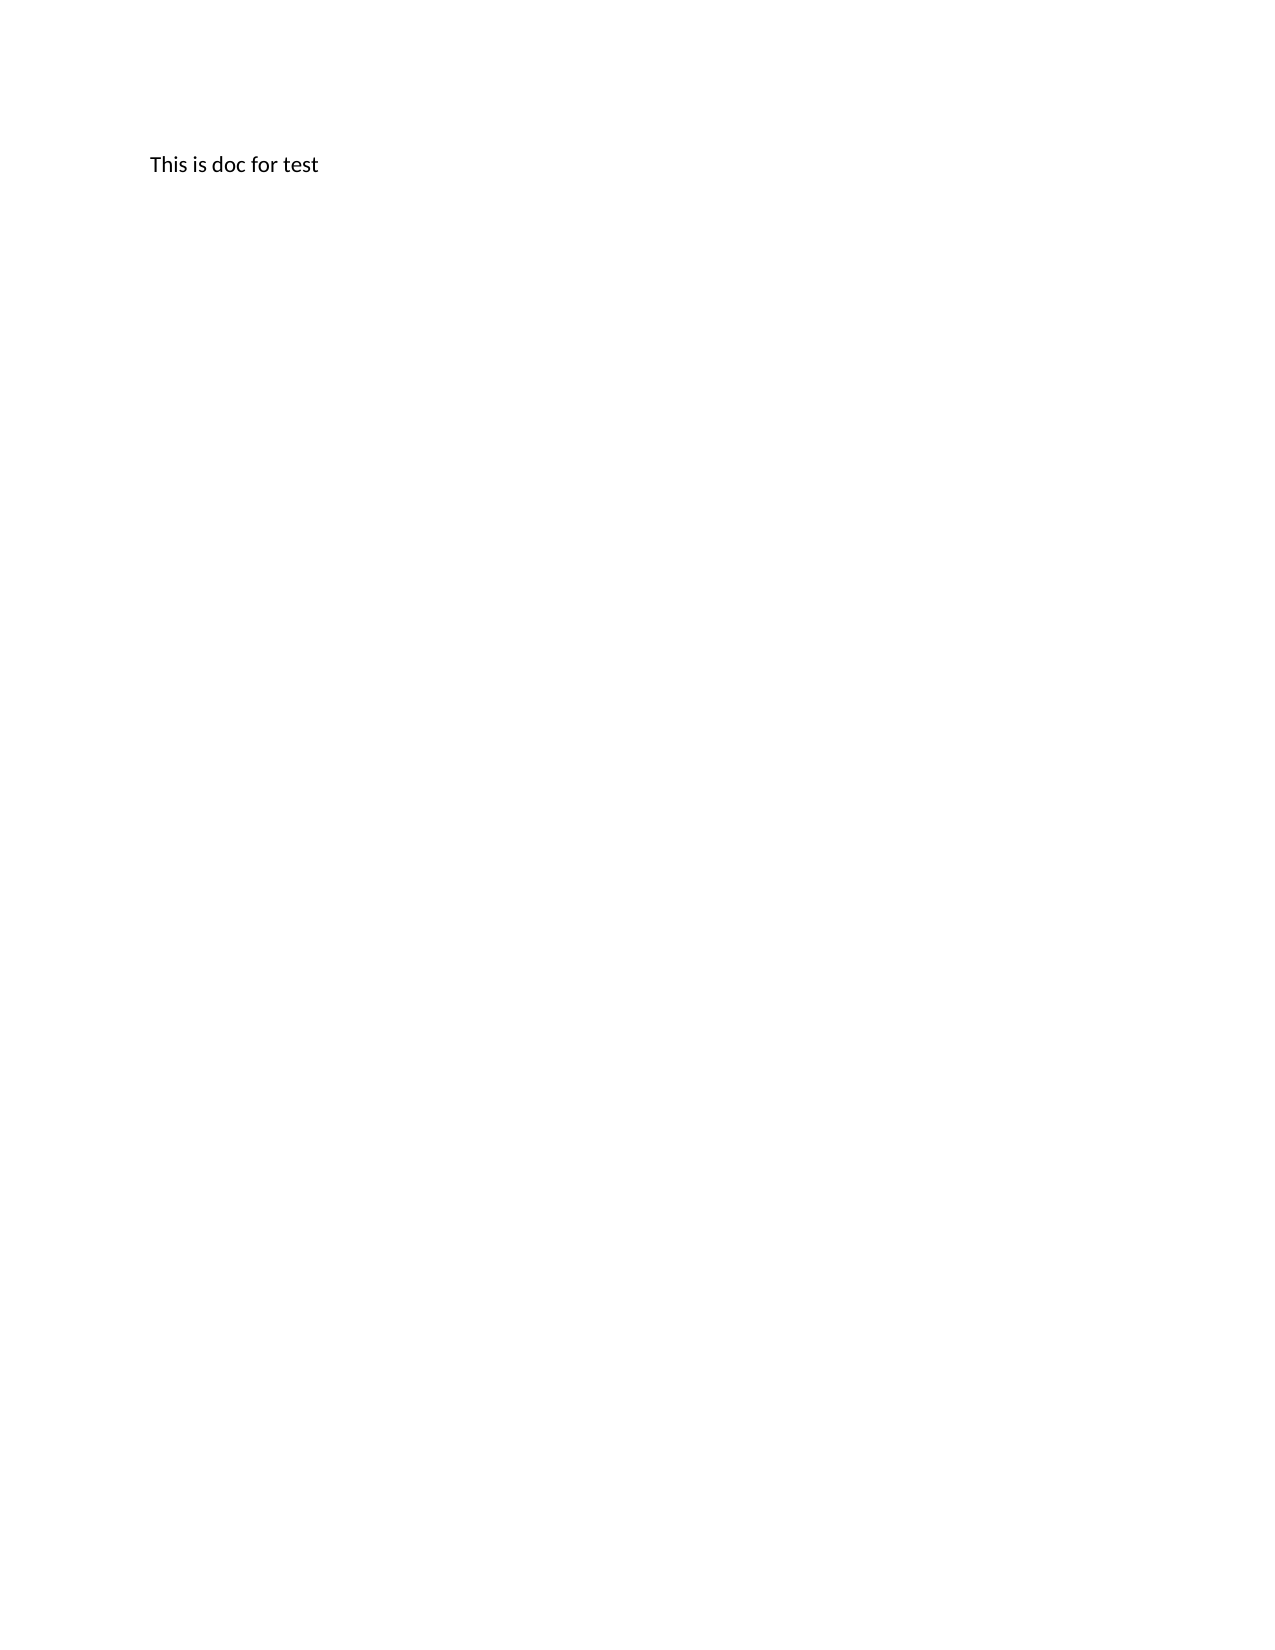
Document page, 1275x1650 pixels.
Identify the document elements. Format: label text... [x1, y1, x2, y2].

text This is doc for test [150, 150, 1125, 178]
